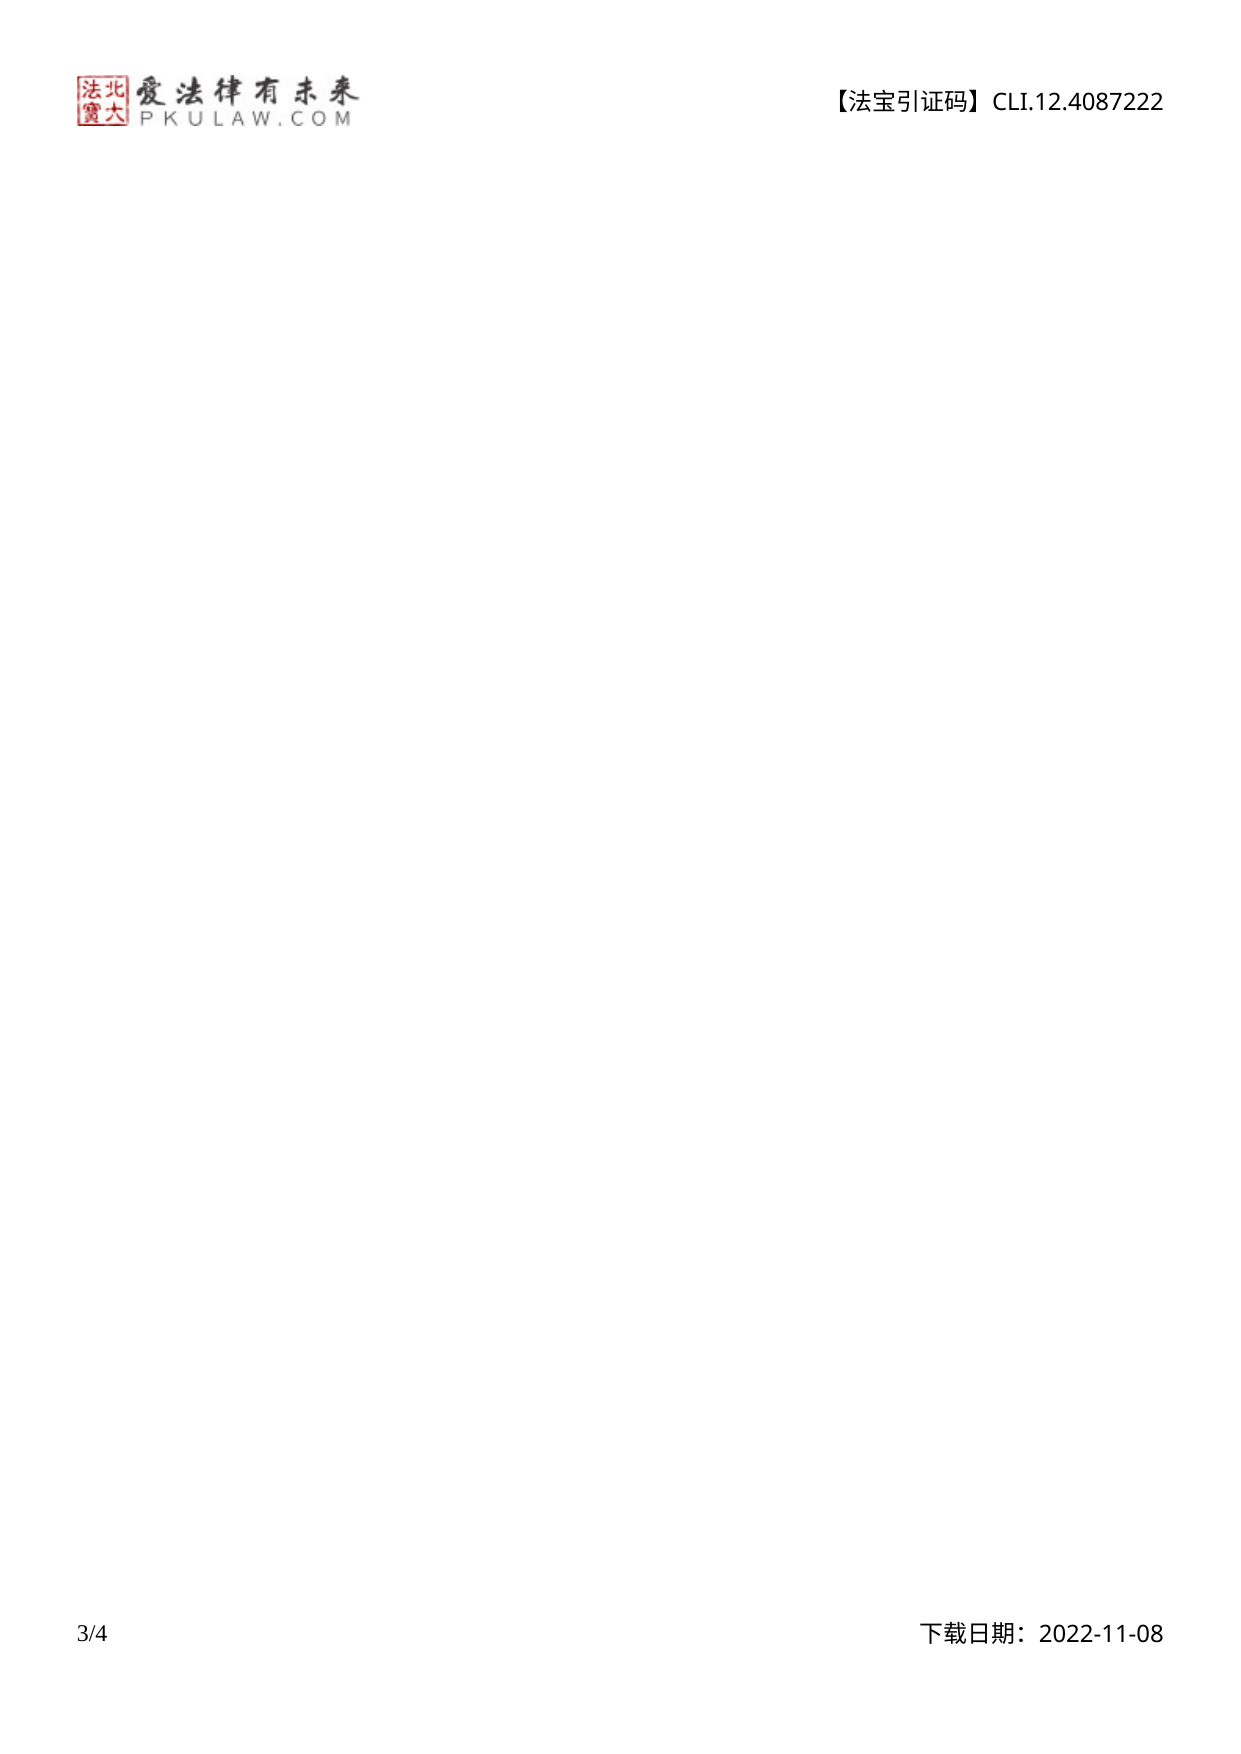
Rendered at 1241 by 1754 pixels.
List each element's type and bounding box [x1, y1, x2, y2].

picture [76, 75, 361, 126]
